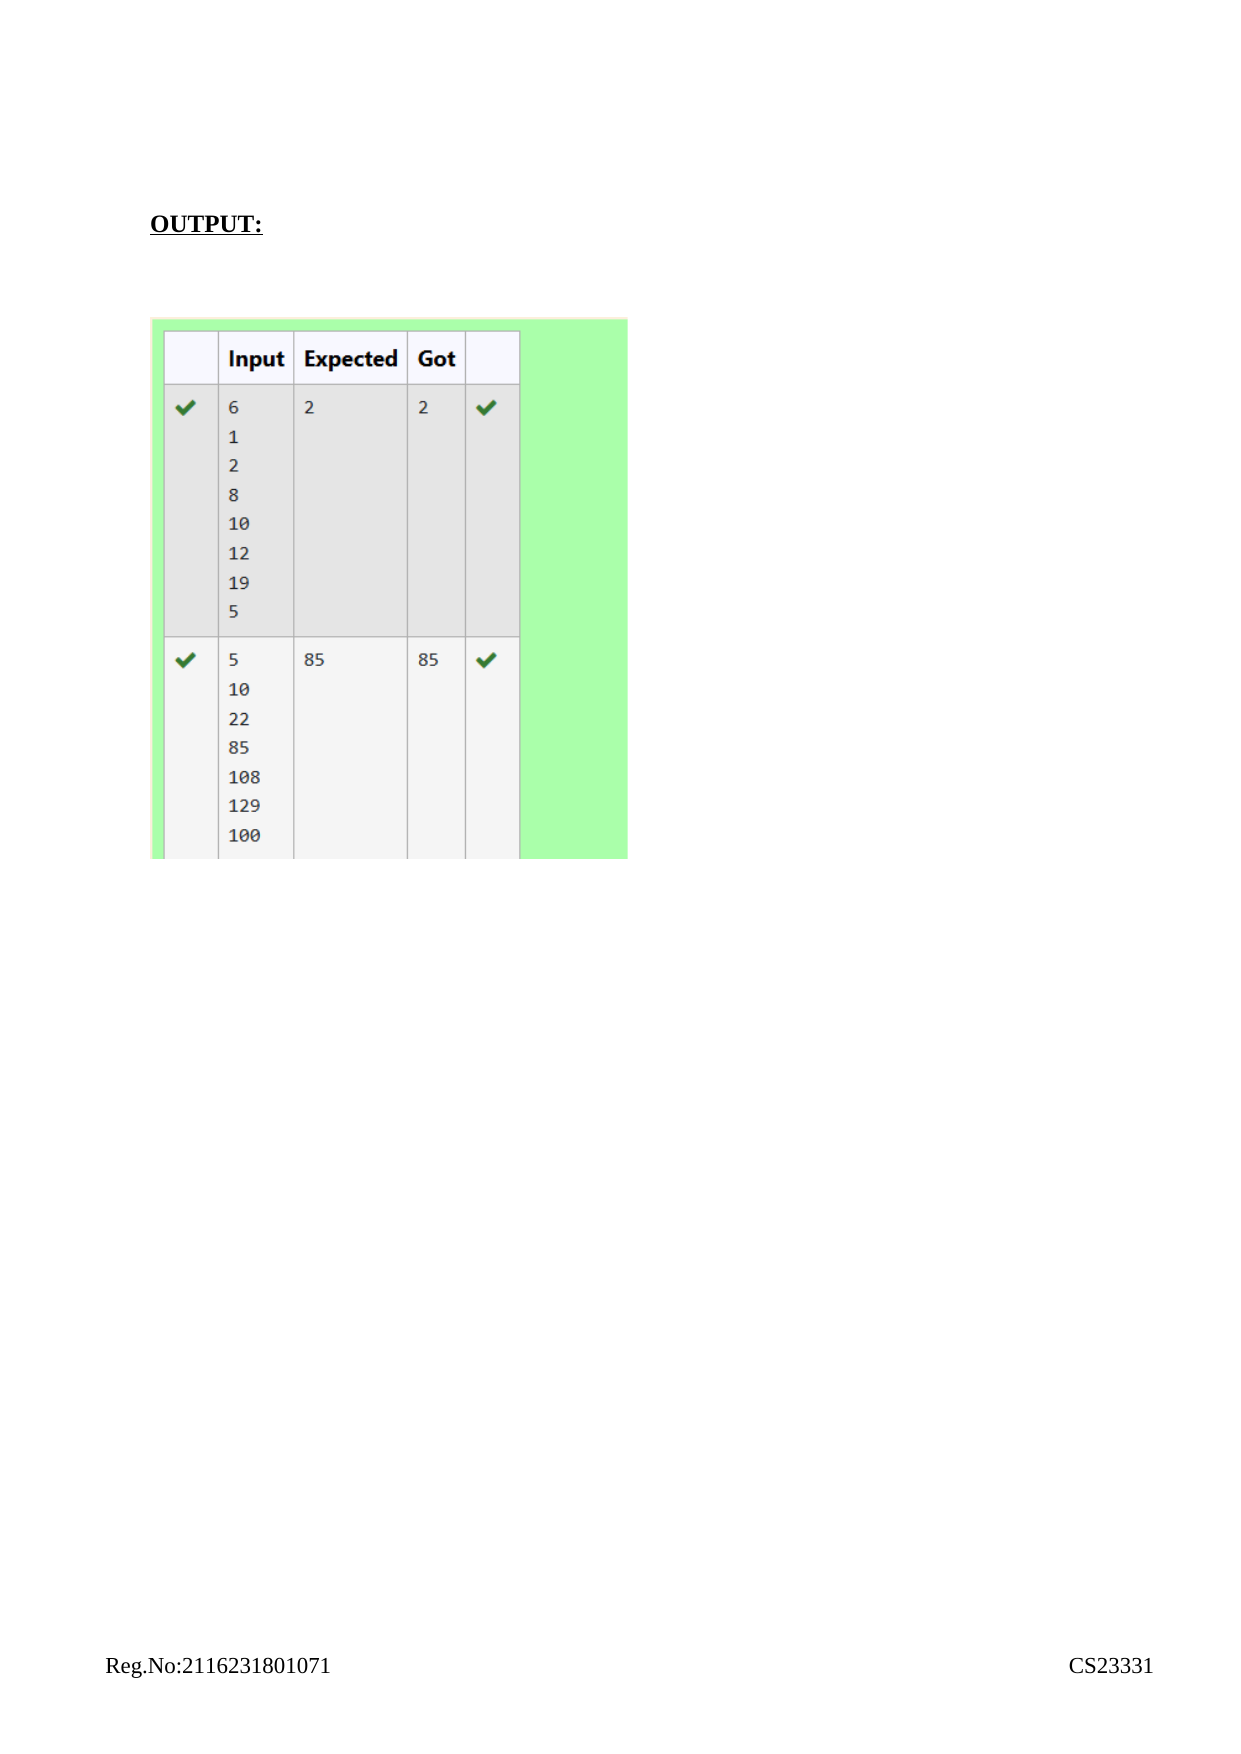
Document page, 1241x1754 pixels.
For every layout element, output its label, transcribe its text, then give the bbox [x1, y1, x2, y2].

picture [150, 317, 628, 859]
text OUTPUT: [150, 209, 1155, 237]
